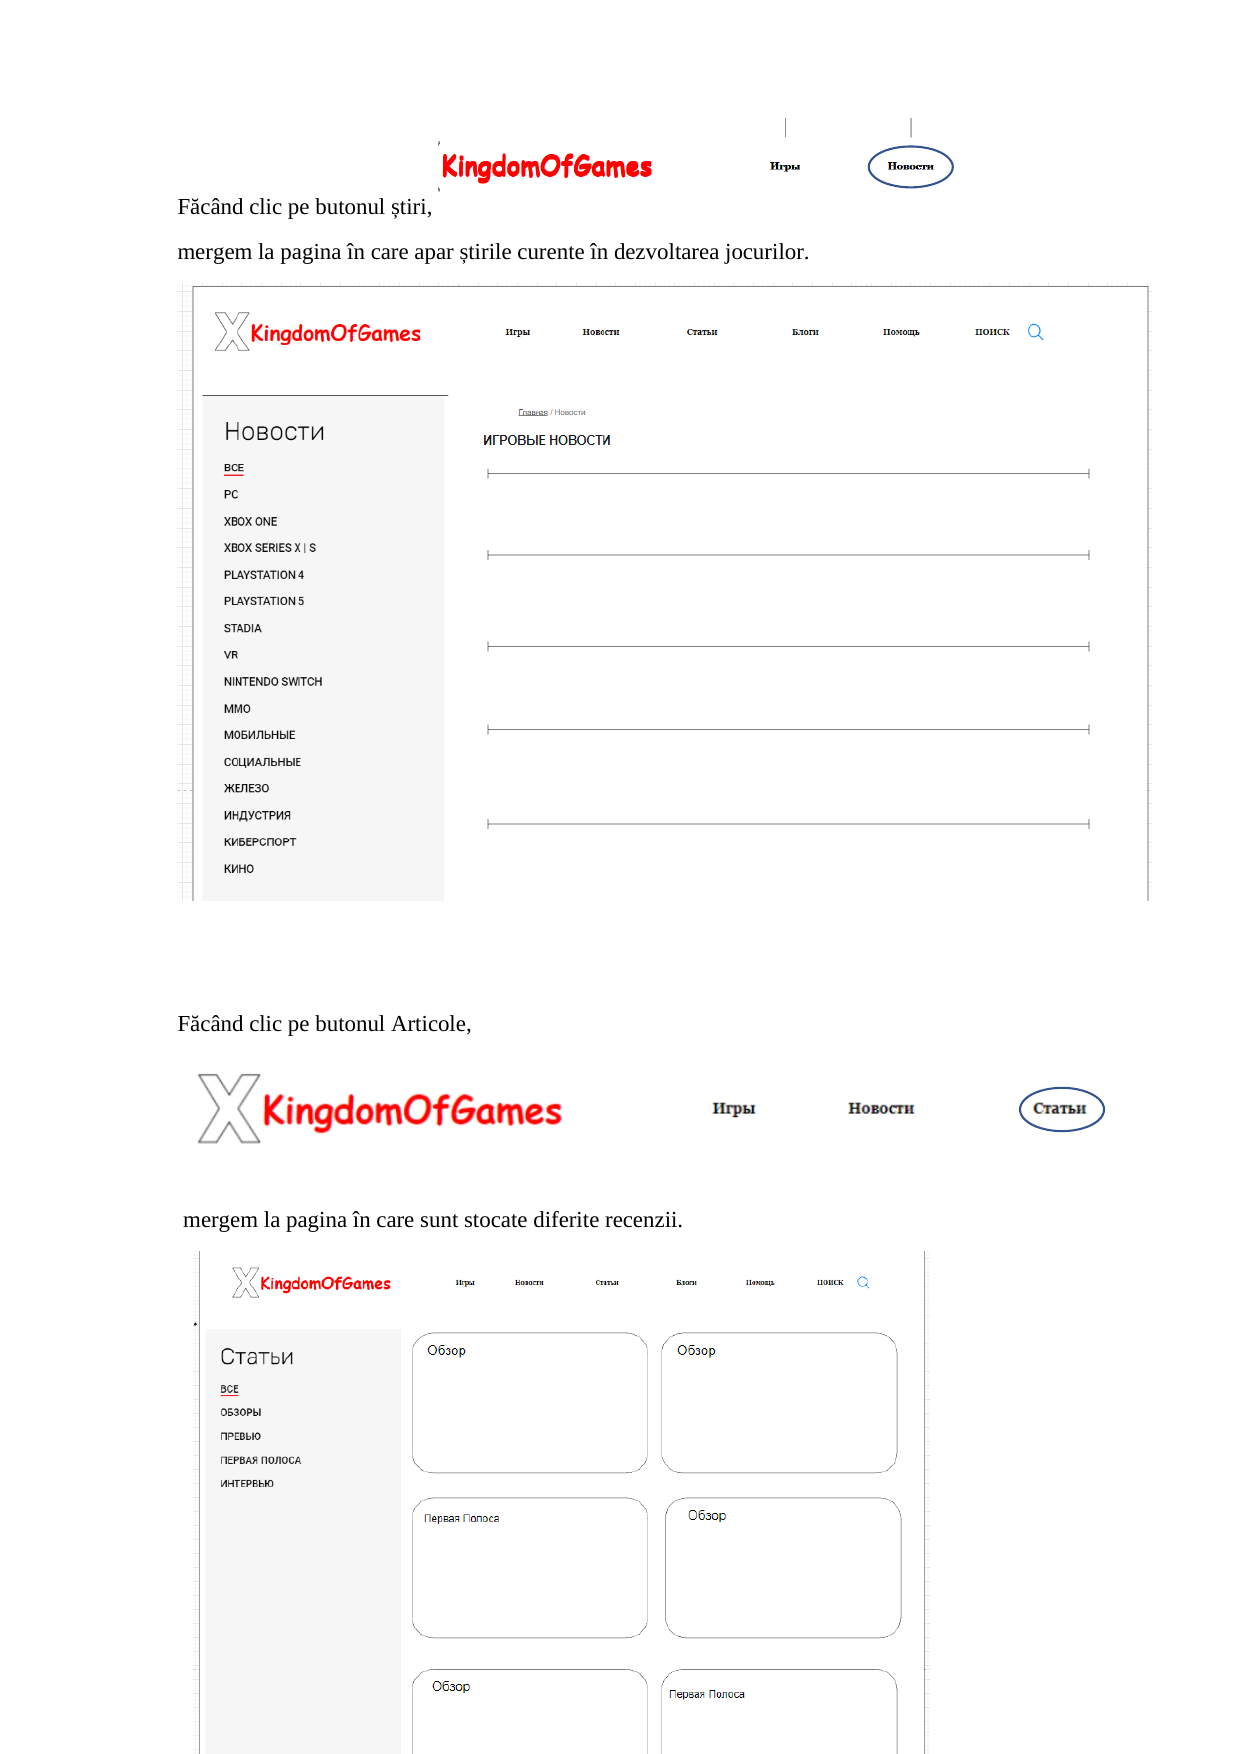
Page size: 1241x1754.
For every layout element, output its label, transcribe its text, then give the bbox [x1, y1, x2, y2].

text Făcând clic pe butonul Articole, [177, 1010, 1152, 1038]
text mergem la pagina în care sunt stocate diferite recenzii. [177, 1207, 1152, 1233]
text mergem la pagina în care apar știrile curente în dezvoltarea jocurilor. [177, 238, 1152, 264]
picture [177, 1038, 1152, 1188]
picture [438, 118, 968, 215]
picture [193, 1251, 930, 1754]
picture [177, 283, 1152, 901]
